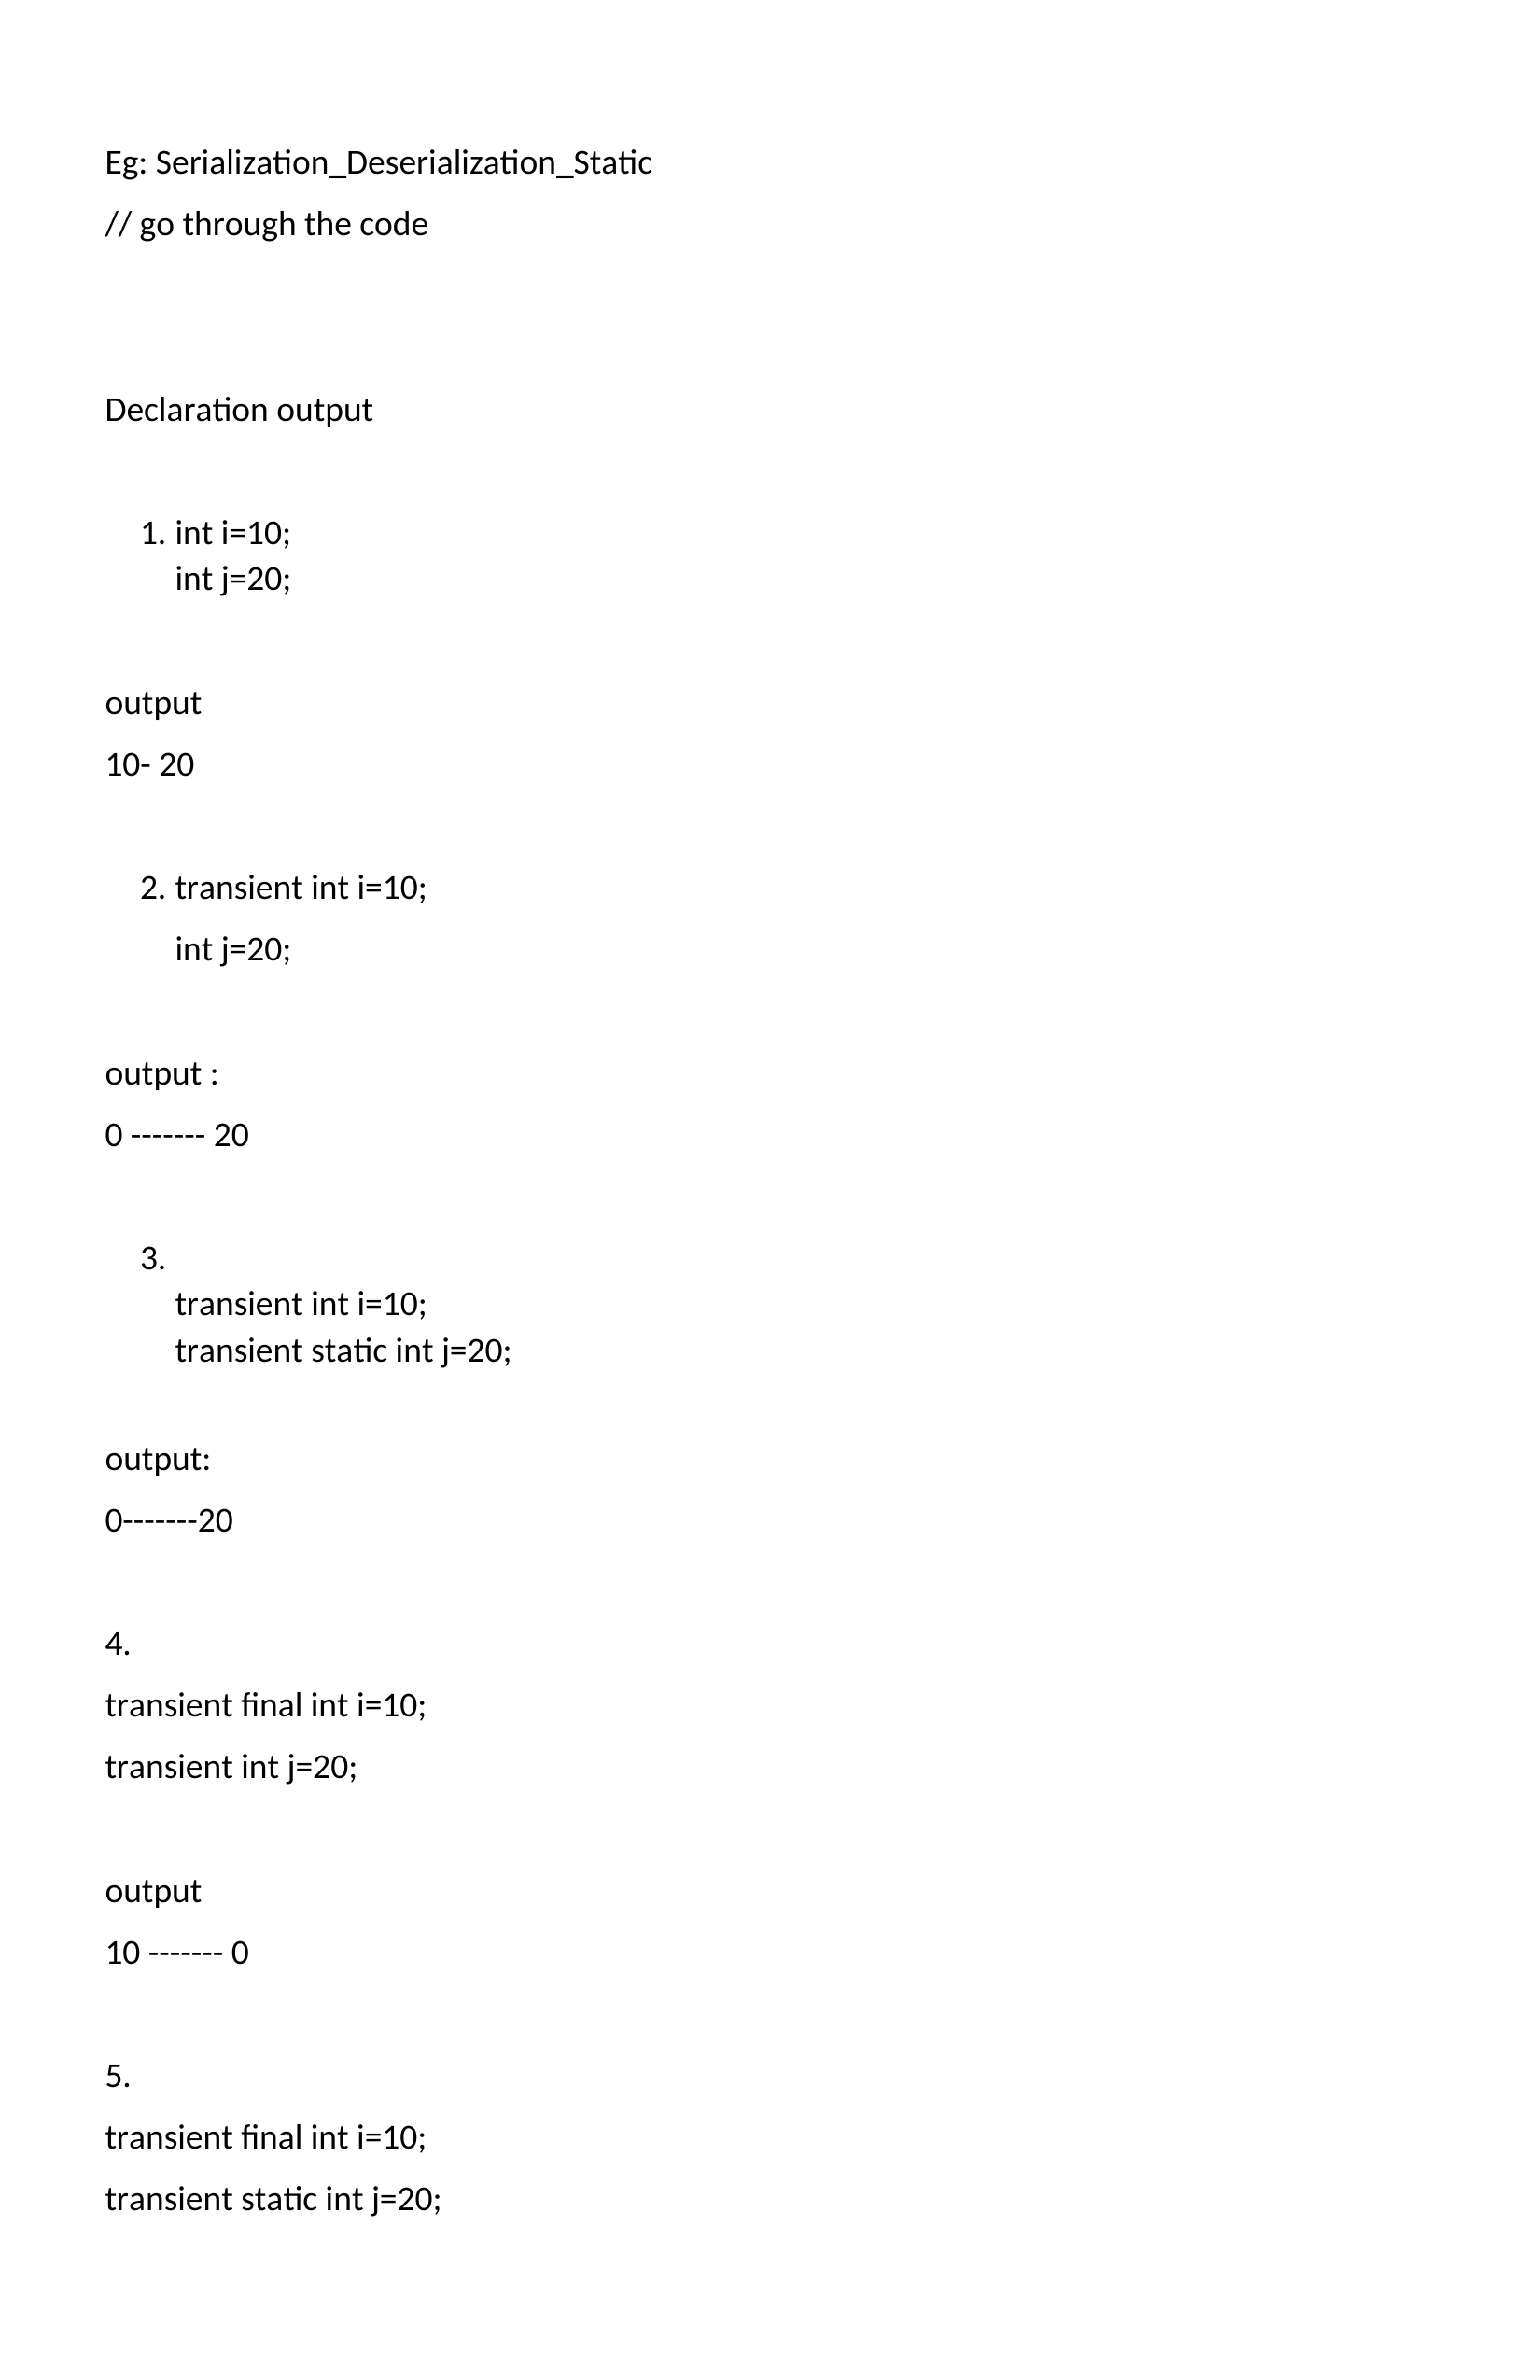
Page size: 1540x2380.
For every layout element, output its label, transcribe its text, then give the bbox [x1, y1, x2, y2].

text Declaration output [105, 386, 1435, 429]
list int i=10; [140, 511, 1435, 553]
text Eg: Serialization_Deserialization_Static [105, 140, 1435, 183]
text transient final int i=10; [105, 2115, 1435, 2158]
text transient final int i=10; [105, 1683, 1435, 1726]
text 0 ------- 20 [105, 1113, 1435, 1155]
text output [105, 680, 1435, 722]
text output : [105, 1051, 1435, 1093]
text 10- 20 [105, 742, 1435, 785]
text output: [105, 1435, 1435, 1478]
text transient static int j=20; [105, 2177, 1435, 2219]
text 0-------20 [105, 1498, 1435, 1541]
list int j=20; [175, 556, 1435, 599]
text output [105, 1869, 1435, 1911]
text 10 ------- 0 [105, 1930, 1435, 1972]
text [105, 202, 1435, 245]
text 4. [105, 1621, 1435, 1664]
text transient int j=20; [105, 1744, 1435, 1787]
list transient int i=10; [140, 865, 1435, 908]
list transient int i=10; [175, 1281, 1435, 1324]
text 5. [105, 2053, 1435, 2096]
list transient static int j=20; [175, 1328, 1435, 1371]
text int j=20; [105, 927, 1435, 970]
